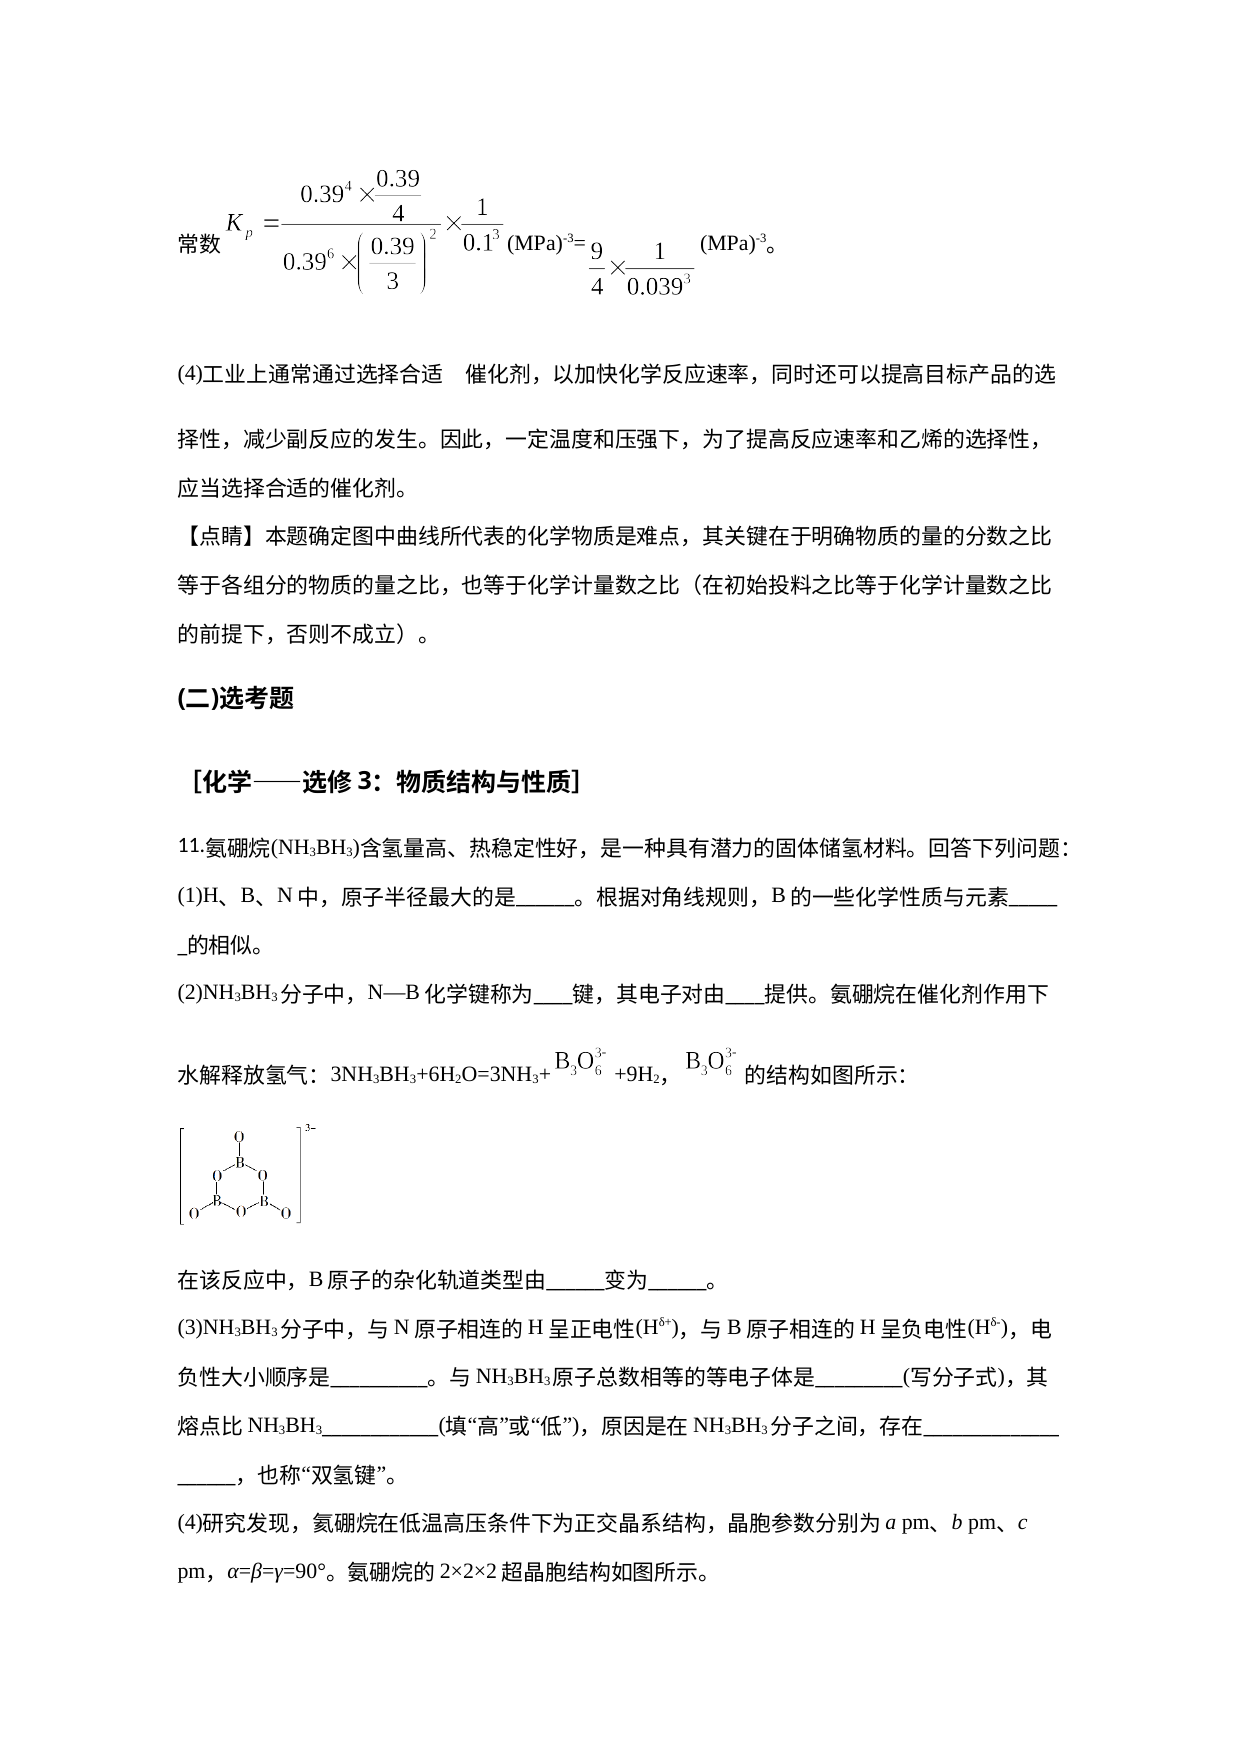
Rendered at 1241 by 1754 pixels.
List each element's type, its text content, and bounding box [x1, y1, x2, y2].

text (2)NH3BH3分子中，N—B化学键称为____键，其电子对由____提供。氨硼烷在催化剂作用下水解释放氢气：3NH3BH3+6H2O=3NH3++9H2，的结构如图所示： [177, 976, 1063, 1106]
text 【点睛】本题确定图中曲线所代表的化学物质是难点，其关键在于明确物质的量的分数之比等于各组分的物质的量之比，也等于化学计量数之比（在初始投料之比等于化学计量数之比的前提下，否则不成立）。 [177, 519, 1063, 649]
text (3)NH3BH3分子中，与N原子相连的H呈正电性(Hδ+)，与B原子相连的H呈负电性(Hδ-)，电负性大小顺序是__________。与NH3BH3原子总数相等的等电子体是_________(写分子式)，其熔点比NH3BH3____________(填“高”或“低”)，原因是在NH3BH3分子之间，存在____________________，也称“双氢键”。 [177, 1311, 1063, 1490]
text (二)选考题 [177, 664, 1063, 729]
text (4)研究发现，氦硼烷在低温高压条件下为正交晶系结构，晶胞参数分别为a pm、b pm、c pm，α=β=γ=90°。氨硼烷的2×2×2超晶胞结构如图所示。 [177, 1506, 1063, 1587]
text (1)H、B、N中，原子半径最大的是______。根据对角线规则，B的一些化学性质与元素______的相似。 [177, 879, 1063, 960]
text ［化学——选修3：物质结构与性质］ [177, 748, 1063, 813]
text 在该反应中，B原子的杂化轨道类型由______变为______。 [177, 1263, 1063, 1295]
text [177, 162, 1063, 324]
text 11.氨硼烷(NH3BH3)含氢量高、热稳定性好，是一种具有潜力的固体储氢材料。回答下列问题： [177, 831, 1063, 863]
text (4)工业上通常通过选择合适催化剂，以加快化学反应速率，同时还可以提高目标产品的选择性，减少副反应的发生。因此，一定温度和压强下，为了提高反应速率和乙烯的选择性，应当选择合适的催化剂。 [177, 340, 1063, 503]
picture [177, 1122, 318, 1225]
